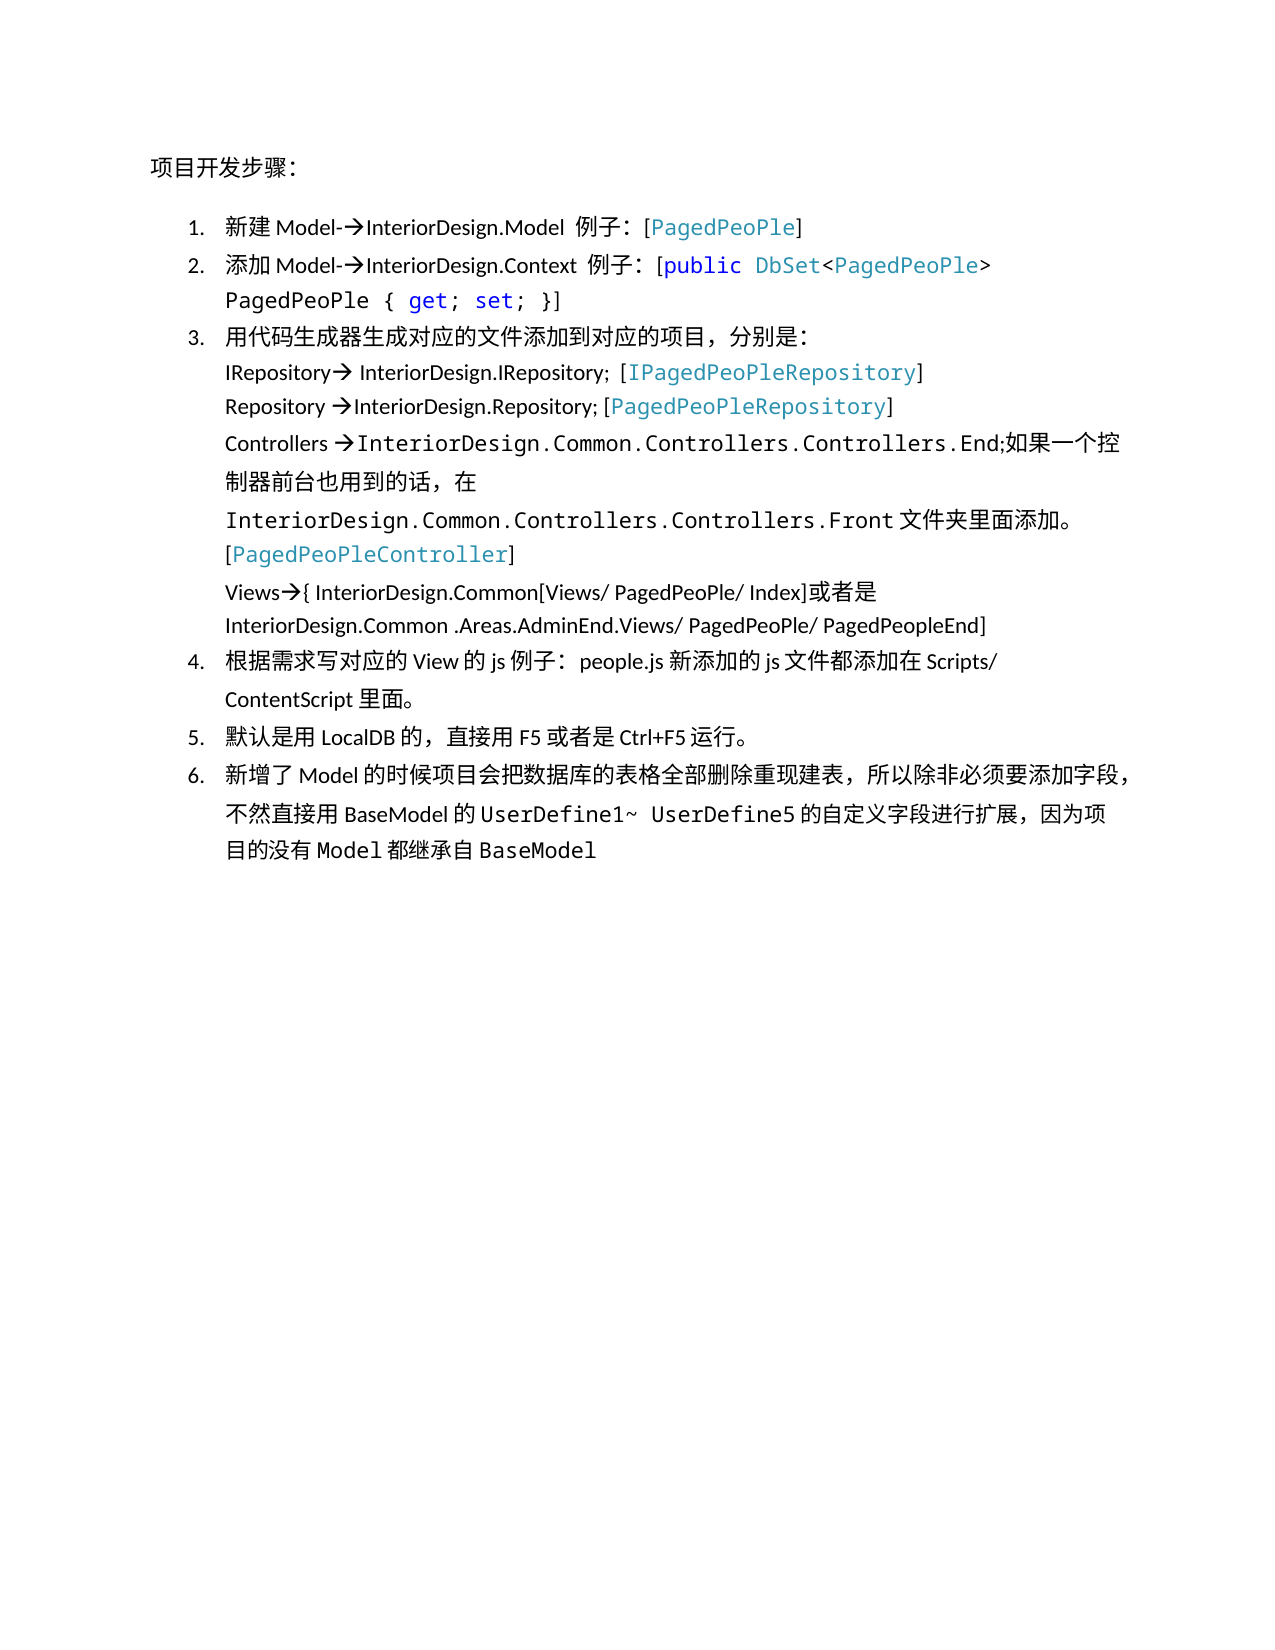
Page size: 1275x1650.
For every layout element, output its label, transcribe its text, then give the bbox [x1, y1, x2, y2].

list 新建Model-InteriorDesign.Model 例子：[PagedPeoPle] [187, 209, 1125, 242]
text 项目开发步骤： [150, 150, 1125, 183]
list Controllers InteriorDesign.Common.Controllers.Controllers.End;如果一个控制器前台也用到的话，在InteriorDesign.Common.Controllers.Controllers.Front 文件夹里面添加。[PagedPeoPleController] [225, 425, 1125, 569]
list IRepository InteriorDesign.IRepository; [IPagedPeoPleRepository] [225, 357, 628, 387]
list Views{ InteriorDesign.Common[Views/ PagedPeoPle/ Index]或者是InteriorDesign.Common .Areas.AdminEnd.Views/ PagedPeoPle/ PagedPeopleEnd] [225, 573, 1125, 639]
list 用代码生成器生成对应的文件添加到对应的项目，分别是： [187, 319, 1125, 352]
list IRepository InteriorDesign.IRepository; [IPagedPeoPleRepository] [916, 357, 1125, 387]
list Repository InteriorDesign.Repository; [PagedPeoPleRepository] [225, 391, 611, 421]
list Repository InteriorDesign.Repository; [PagedPeoPleRepository] [886, 391, 1125, 421]
list 默认是用LocalDB的，直接用F5或者是Ctrl+F5运行。 [187, 719, 1125, 752]
list 添加Model-InteriorDesign.Context 例子：[public DbSet<PagedPeoPle> PagedPeoPle { get; set; }] [187, 247, 1125, 314]
list 根据需求写对应的View的js 例子：people.js 新添加的js文件都添加在Scripts/ ContentScript里面。 [187, 643, 1125, 714]
list 新增了Model的时候项目会把数据库的表格全部删除重现建表，所以除非必须要添加字段，不然直接用BaseModel的UserDefine1~ UserDefine5的自定义字段进行扩展，因为项目的没有Model都继承自BaseModel [187, 757, 1125, 865]
